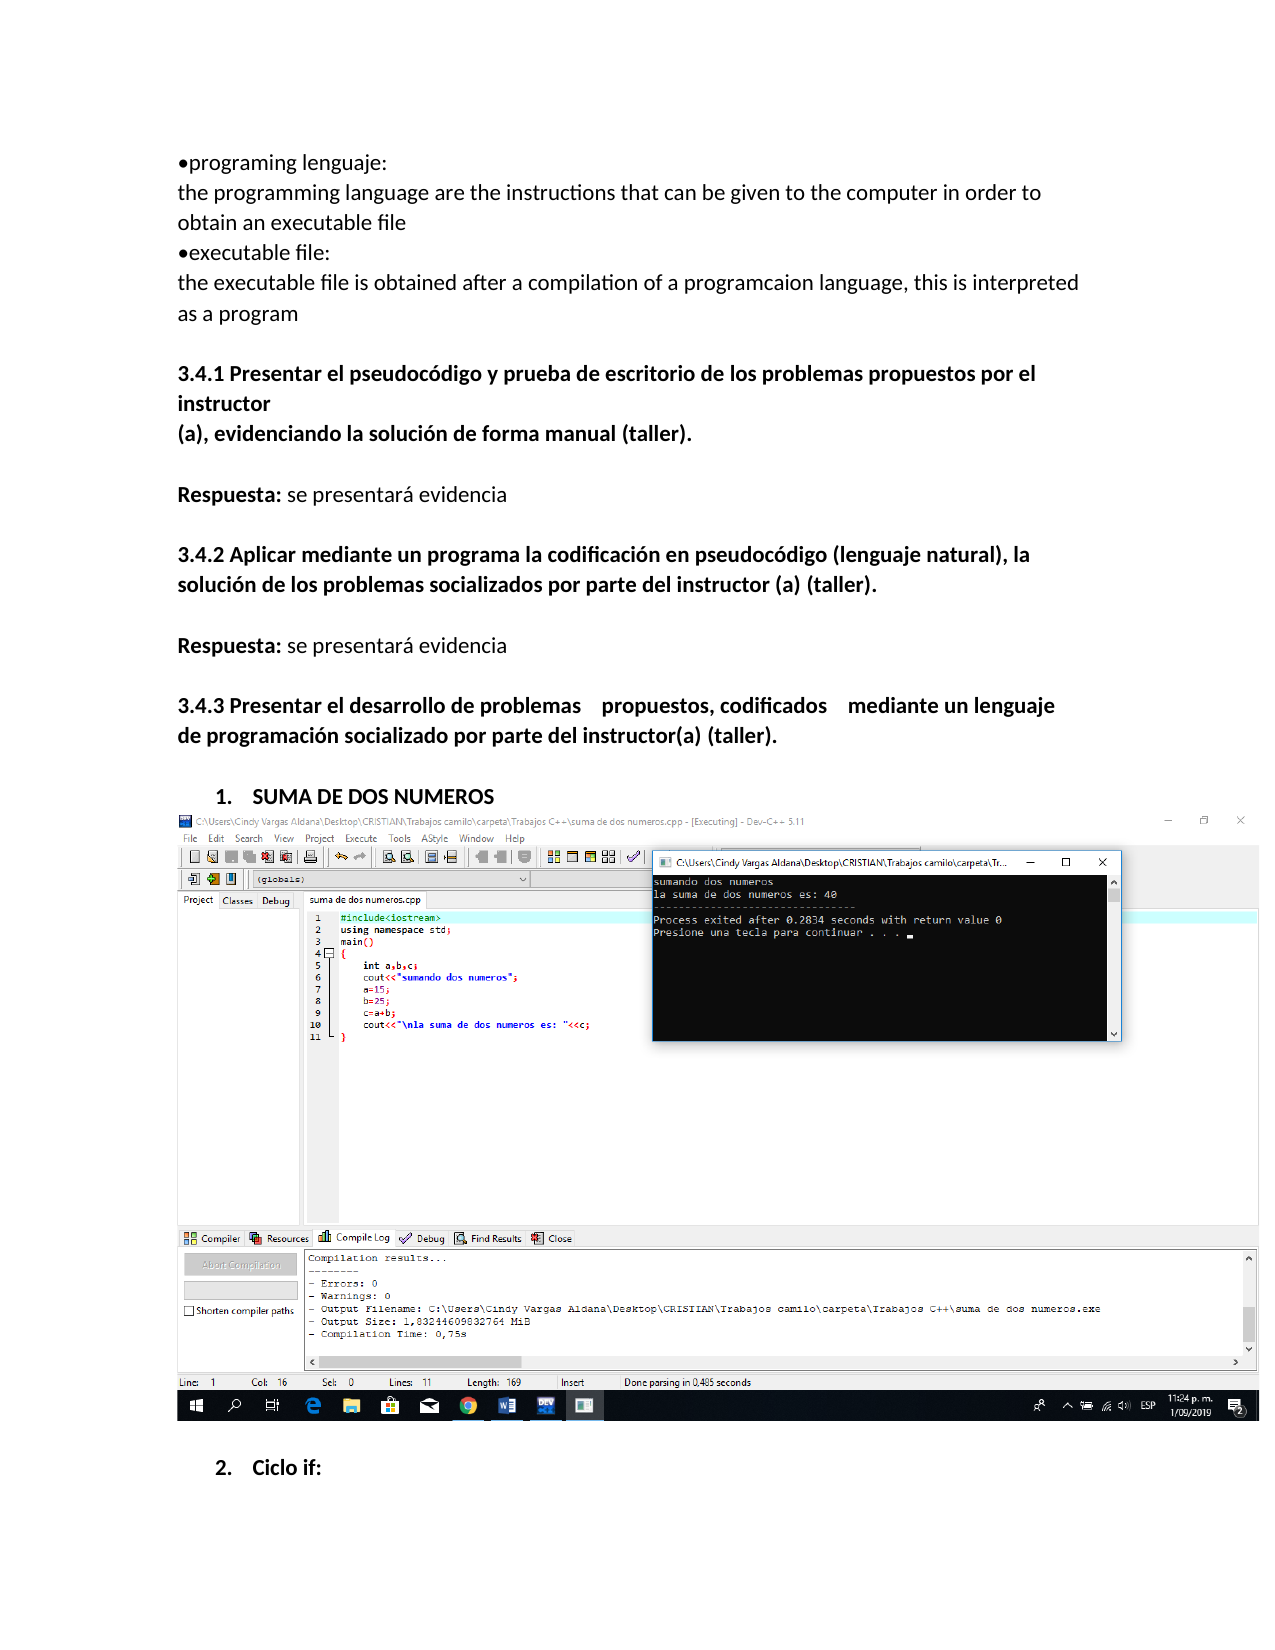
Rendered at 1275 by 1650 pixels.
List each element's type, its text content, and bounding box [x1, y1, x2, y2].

list Ciclo if: [215, 1453, 1081, 1481]
text 3.4.2 Aplicar mediante un programa la codificación en pseudocódigo (lenguaje natural), la solución de los problemas socializados por parte del instructor (a) (taller). [177, 540, 1081, 598]
text 3.4.1 Presentar el pseudocódigo y prueba de escritorio de los problemas propuestos por el instructor [177, 359, 1081, 417]
list SUMA DE DOS NUMEROS [215, 782, 1081, 810]
text (a), evidenciando la solución de forma manual (taller). [177, 419, 1081, 447]
text Respuesta: se presentará evidencia [177, 631, 1081, 659]
text •executable file: the executable file is obtained after a compilation of a programcaion language, this is interpreted as a program [177, 238, 1081, 327]
picture [177, 812, 1260, 1421]
text Respuesta: se presentará evidencia [177, 480, 1081, 508]
text •programing lenguaje: the programming language are the instructions that can be given to the computer in order to obtain an executable file [177, 148, 1081, 236]
text 3.4.3 Presentar el desarrollo de problemas propuestos, codificados mediante un lenguaje de programación socializado por parte del instructor(a) (taller). [177, 691, 1081, 749]
